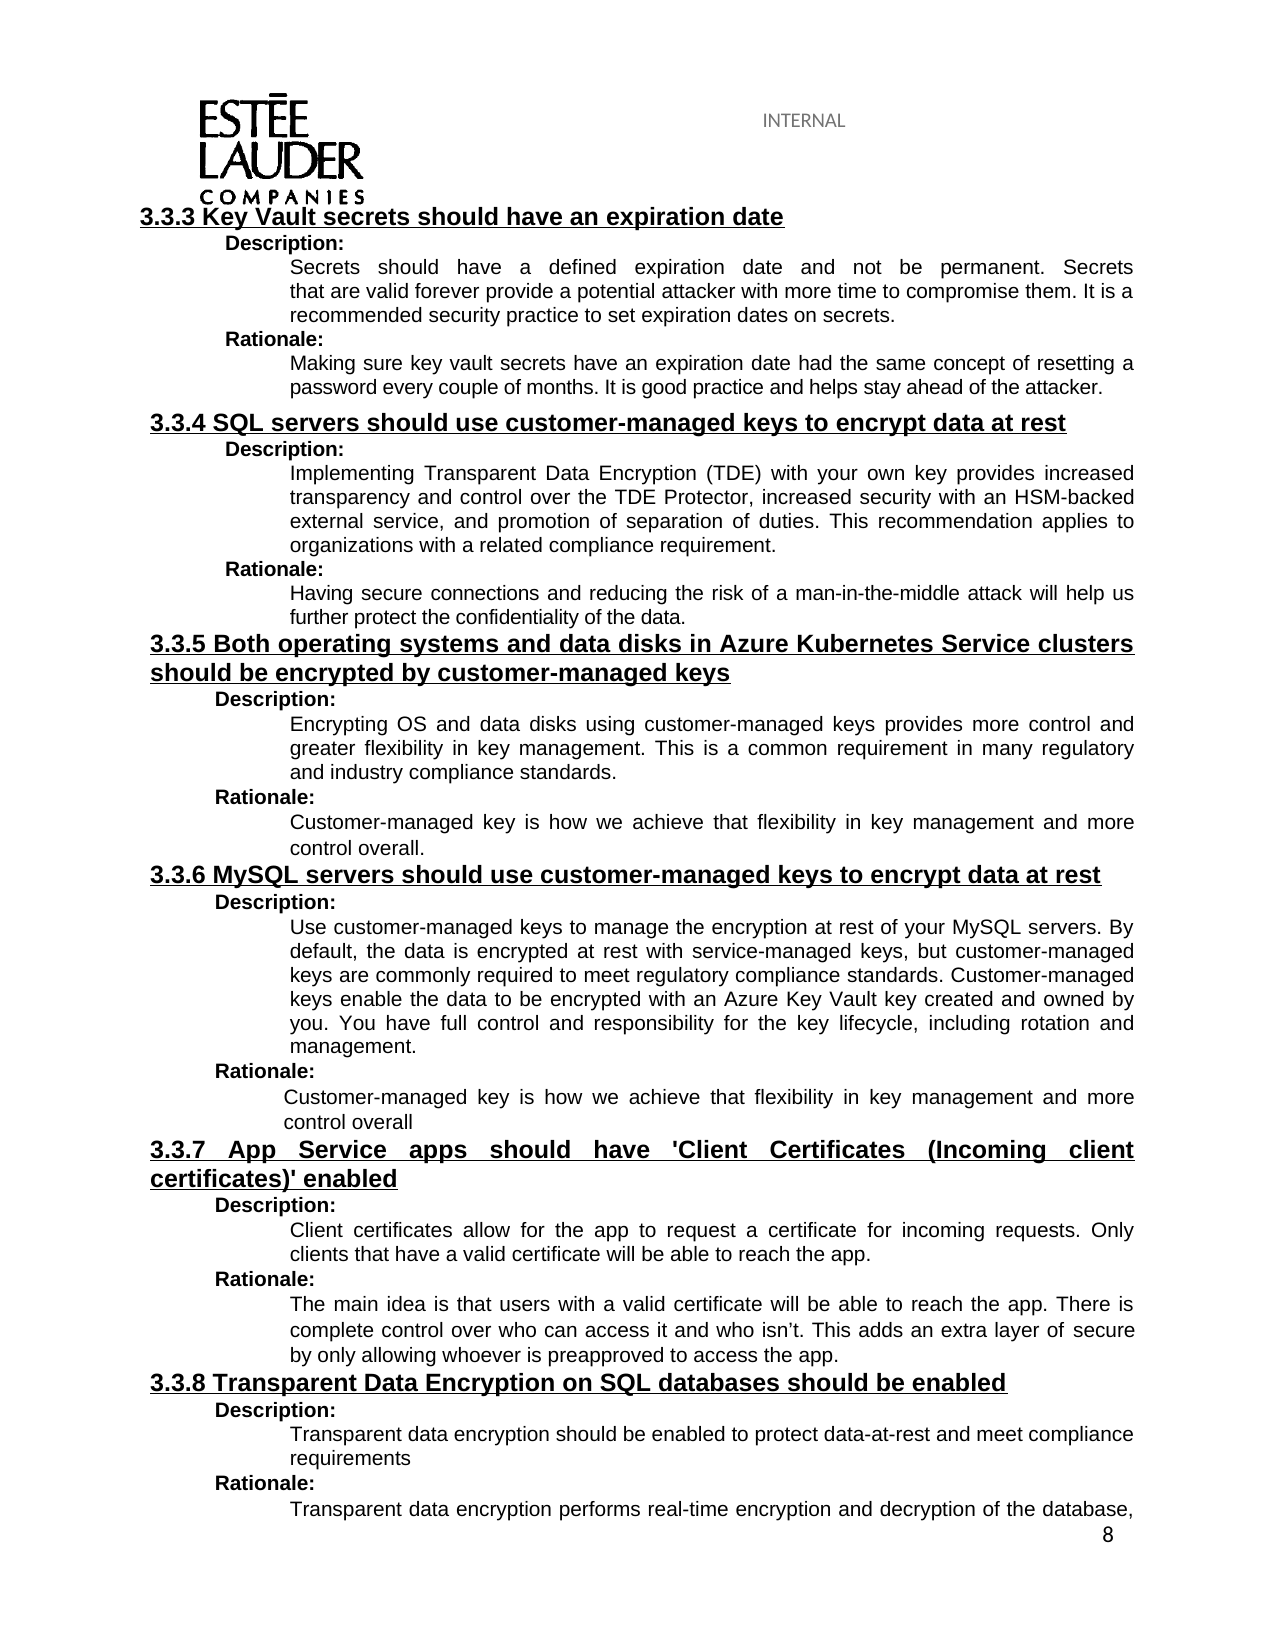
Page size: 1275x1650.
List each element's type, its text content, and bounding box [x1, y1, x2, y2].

subtitle 3.3.4 SQL servers should use customer-managed keys to encrypt data at rest [150, 408, 1135, 437]
subtitle 3.3.8 Transparent Data Encryption on SQL databases should be enabled [150, 1368, 1135, 1397]
subtitle Description: [146, 1192, 1135, 1218]
text Encrypting OS and data disks using customer-managed keys provides more control and greater flexibility in key management. This is a common requirement in many regulatory and industry compliance standards. [289, 712, 1135, 784]
subtitle Rationale: [146, 1470, 1135, 1496]
subtitle 3.3.5 Both operating systems and data disks in Azure Kubernetes Service clusters should be encrypted by customer-managed keys [150, 655, 1135, 686]
subtitle Rationale: [146, 784, 1135, 809]
subtitle Description: [225, 437, 1135, 461]
subtitle The main idea is that users with a valid certificate will be able to reach the app. There is complete control over who can access it and who isn’t. This adds an extra layer of secure by only allowing whoever is preapproved to access the app. [289, 1291, 1135, 1368]
text Transparent data encryption should be enabled to protect data-at-rest and meet compliance requirements [289, 1422, 1135, 1470]
picture [199, 93, 364, 202]
subtitle Making sure key vault secrets have an expiration date had the same concept of resetting a password every couple of months. It is good practice and helps stay ahead of the attacker. [289, 351, 1135, 398]
subtitle 3.3.5 Both operating systems and data disks in Azure Kubernetes Service clusters should be encrypted by customer-managed keys [150, 629, 1135, 654]
subtitle Having secure connections and reducing the risk of a man-in-the-middle attack will help us further protect the confidentiality of the data. [289, 581, 1135, 629]
text Use customer-managed keys to manage the encryption at rest of your MySQL servers. By default, the data is encrypted at rest with service-managed keys, but customer-managed keys are commonly required to meet regulatory compliance standards. Customer-managed keys enable the data to be encrypted with an Azure Key Vault key created and owned by you. You have full control and responsibility for the key lifecycle, including rotation and management. [289, 914, 1135, 1058]
subtitle Rationale: [225, 557, 1135, 581]
subtitle 3.3.3 Key Vault secrets should have an expiration date [139, 202, 1135, 231]
text Client certificates allow for the app to request a certificate for incoming requests. Only clients that have a valid certificate will be able to reach the app. [289, 1218, 1135, 1266]
subtitle Description: [225, 231, 1135, 255]
text Implementing Transparent Data Encryption (TDE) with your own key provides increased transparency and control over the TDE Protector, increased security with an HSM-backed external service, and promotion of separation of duties. This recommendation applies to organizations with a related compliance requirement. [289, 461, 1135, 557]
subtitle Rationale: [146, 1266, 1135, 1291]
subtitle 3.3.7 App Service apps should have 'Client Certificates (Incoming client certificates)' enabled [150, 1135, 1135, 1160]
subtitle Rationale: [146, 1058, 1135, 1084]
subtitle Rationale: [225, 327, 1135, 351]
subtitle Customer-managed key is how we achieve that flexibility in key management and more control overall [283, 1084, 1135, 1135]
subtitle 3.3.7 App Service apps should have 'Client Certificates (Incoming client certificates)' enabled [150, 1161, 1135, 1192]
subtitle Description: [146, 686, 1135, 712]
subtitle Customer-managed key is how we achieve that flexibility in key management and more control overall. [289, 809, 1135, 860]
subtitle Description: [146, 1397, 1135, 1422]
text Secrets should have a defined expiration date and not be permanent. Secrets that are valid forever provide a potential attacker with more time to compromise them. It is a recommended security practice to set expiration dates on secrets. [289, 255, 1135, 327]
subtitle 3.3.6 MySQL servers should use customer-managed keys to encrypt data at rest [150, 860, 1135, 889]
subtitle Description: [146, 889, 1135, 914]
